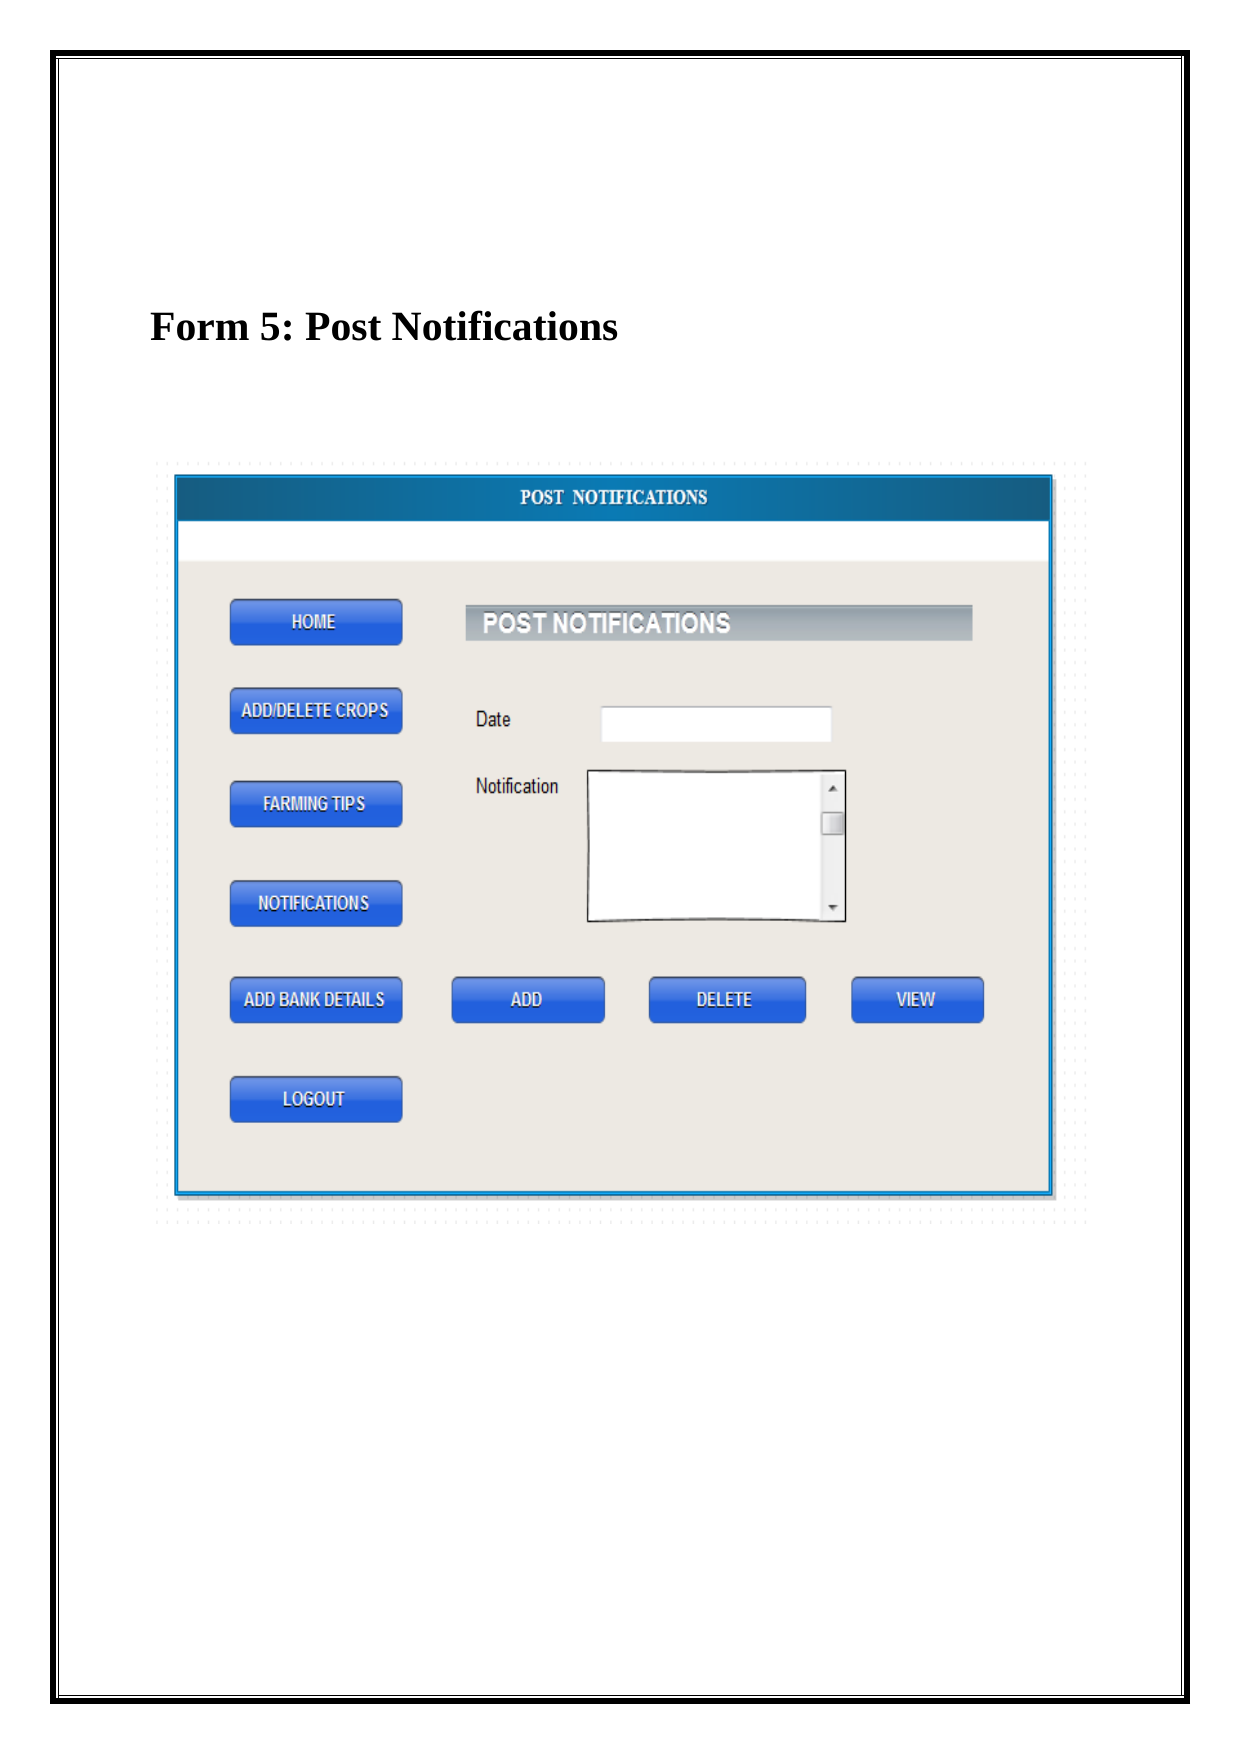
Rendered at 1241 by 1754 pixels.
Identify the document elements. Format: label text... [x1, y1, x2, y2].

text Form 5: Post Notifications [150, 302, 1090, 350]
picture [150, 453, 1090, 1224]
